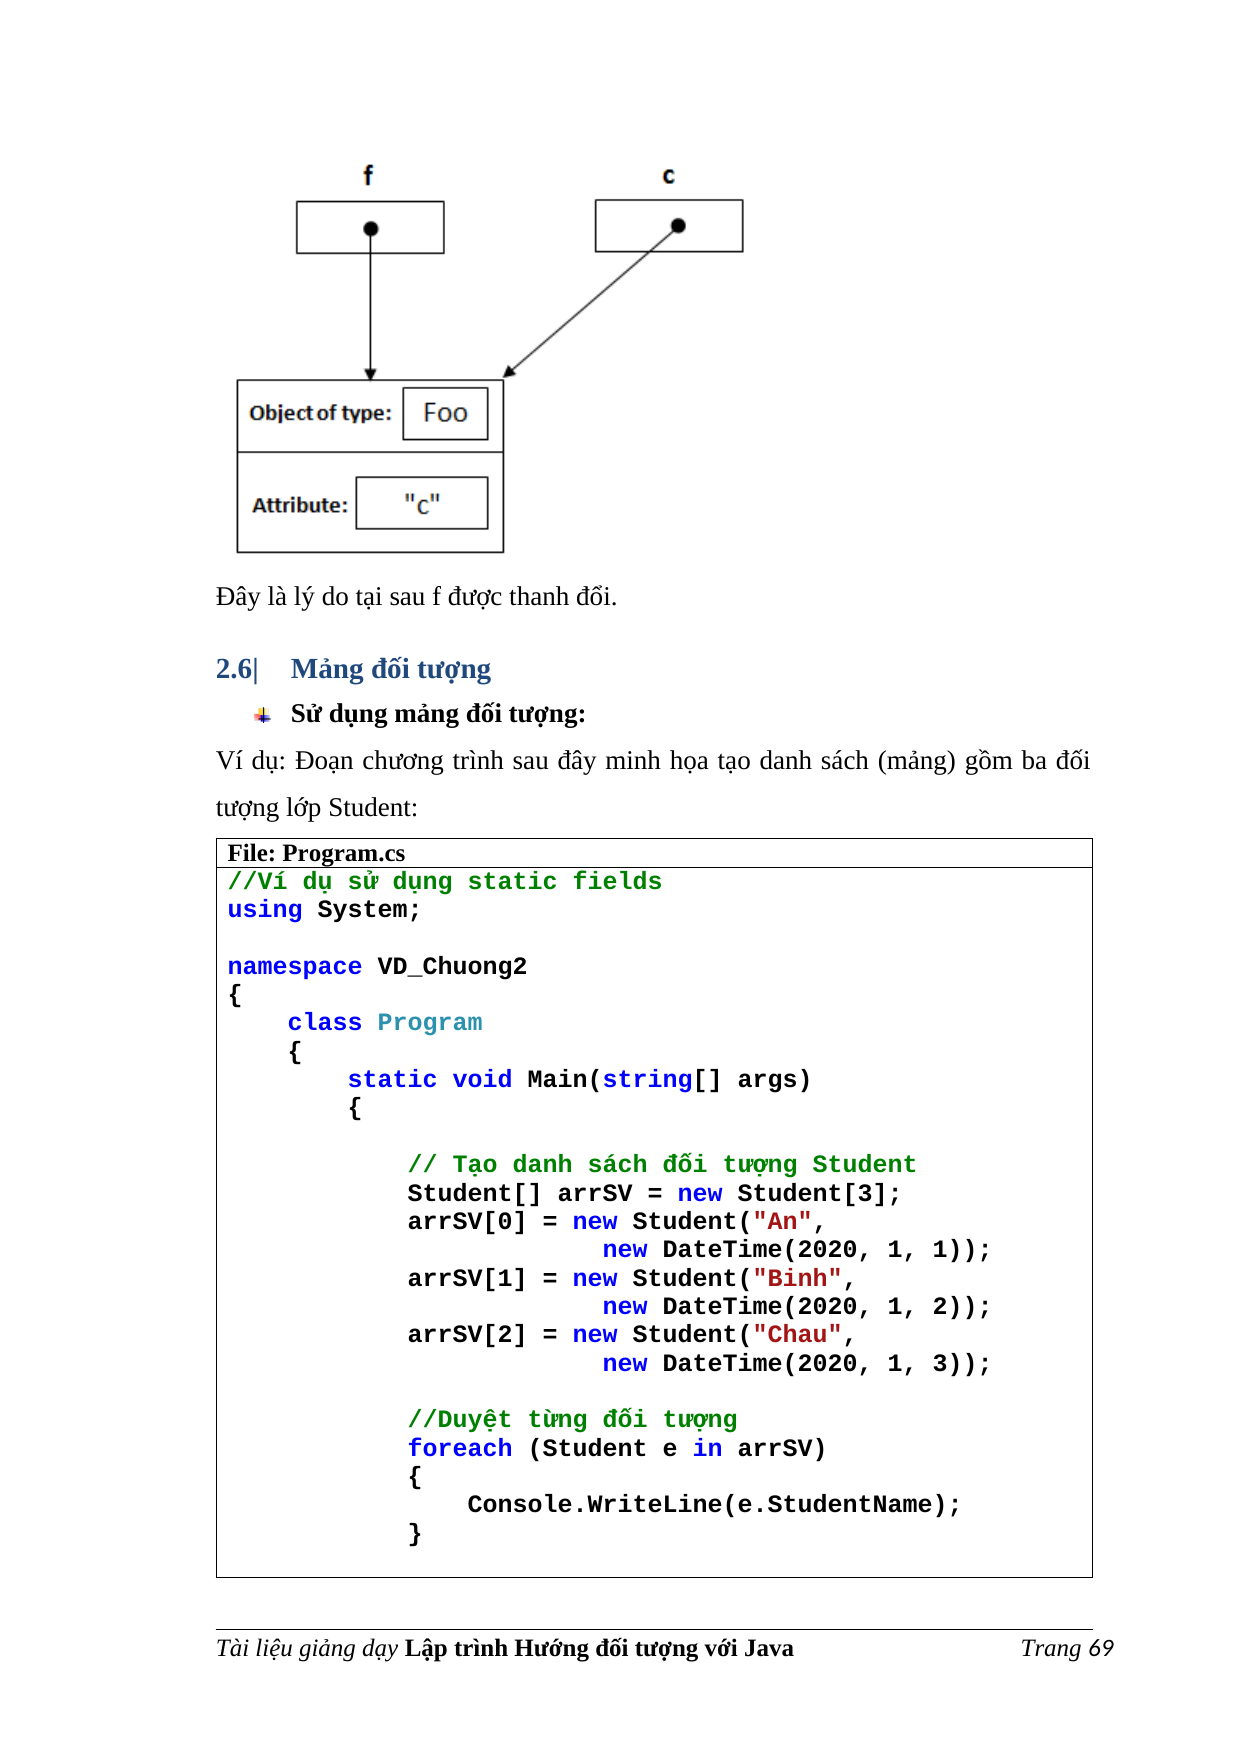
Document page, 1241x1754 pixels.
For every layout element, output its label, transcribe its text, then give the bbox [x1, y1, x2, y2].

list Sử dụng mảng đối tượng: [253, 697, 1093, 729]
table_header File: Program.cs [217, 839, 1092, 867]
text Đây là lý do tại sau f được thanh đổi. [216, 580, 1093, 611]
picture [254, 706, 271, 723]
subtitle Mảng đối tượng [216, 651, 1093, 685]
text Ví dụ: Đoạn chương trình sau đây minh họa tạo danh sách (mảng) gồm ba đối tượng lớp Student: [216, 744, 1093, 822]
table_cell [217, 868, 1092, 1577]
